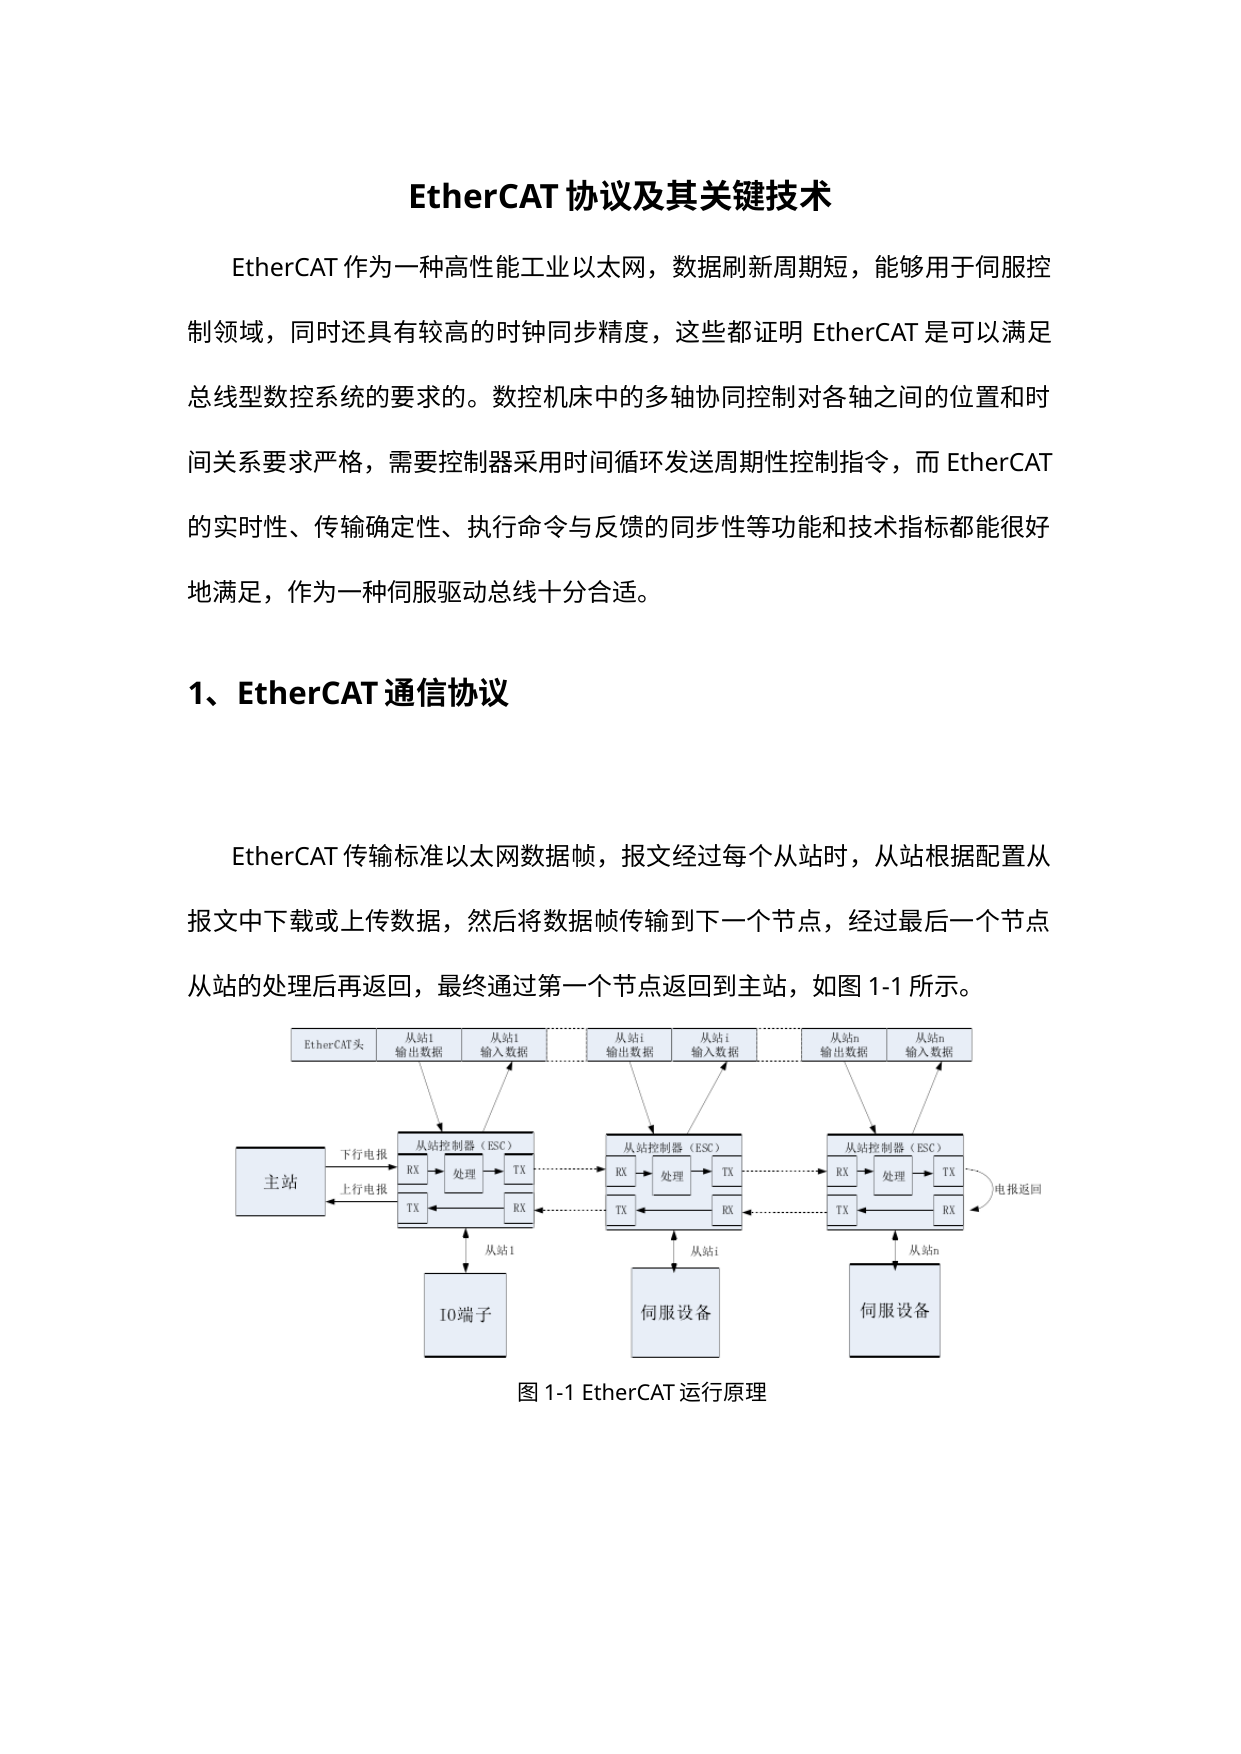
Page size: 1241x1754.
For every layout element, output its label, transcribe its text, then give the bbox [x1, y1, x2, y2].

subtitle 1、EtherCAT通信协议 [187, 659, 1053, 724]
picture [231, 1017, 1044, 1359]
text EtherCAT传输标准以太网数据帧，报文经过每个从站时，从站根据配置从报文中下载或上传数据，然后将数据帧传输到下一个节点，经过最后一个节点从站的处理后再返回，最终通过第一个节点返回到主站，如图1-1所示。 [187, 822, 1053, 1017]
text 图1-1 EtherCAT运行原理 [187, 1374, 1053, 1407]
title EtherCAT协议及其关键技术 [187, 162, 1053, 227]
text EtherCAT作为一种高性能工业以太网，数据刷新周期短，能够用于伺服控制领域，同时还具有较高的时钟同步精度，这些都证明EtherCAT是可以满足总线型数控系统的要求的。数控机床中的多轴协同控制对各轴之间的位置和时间关系要求严格，需要控制器采用时间循环发送周期性控制指令，而EtherCAT的实时性、传输确定性、执行命令与反馈的同步性等功能和技术指标都能很好地满足，作为一种伺服驱动总线十分合适。 [187, 233, 1053, 623]
